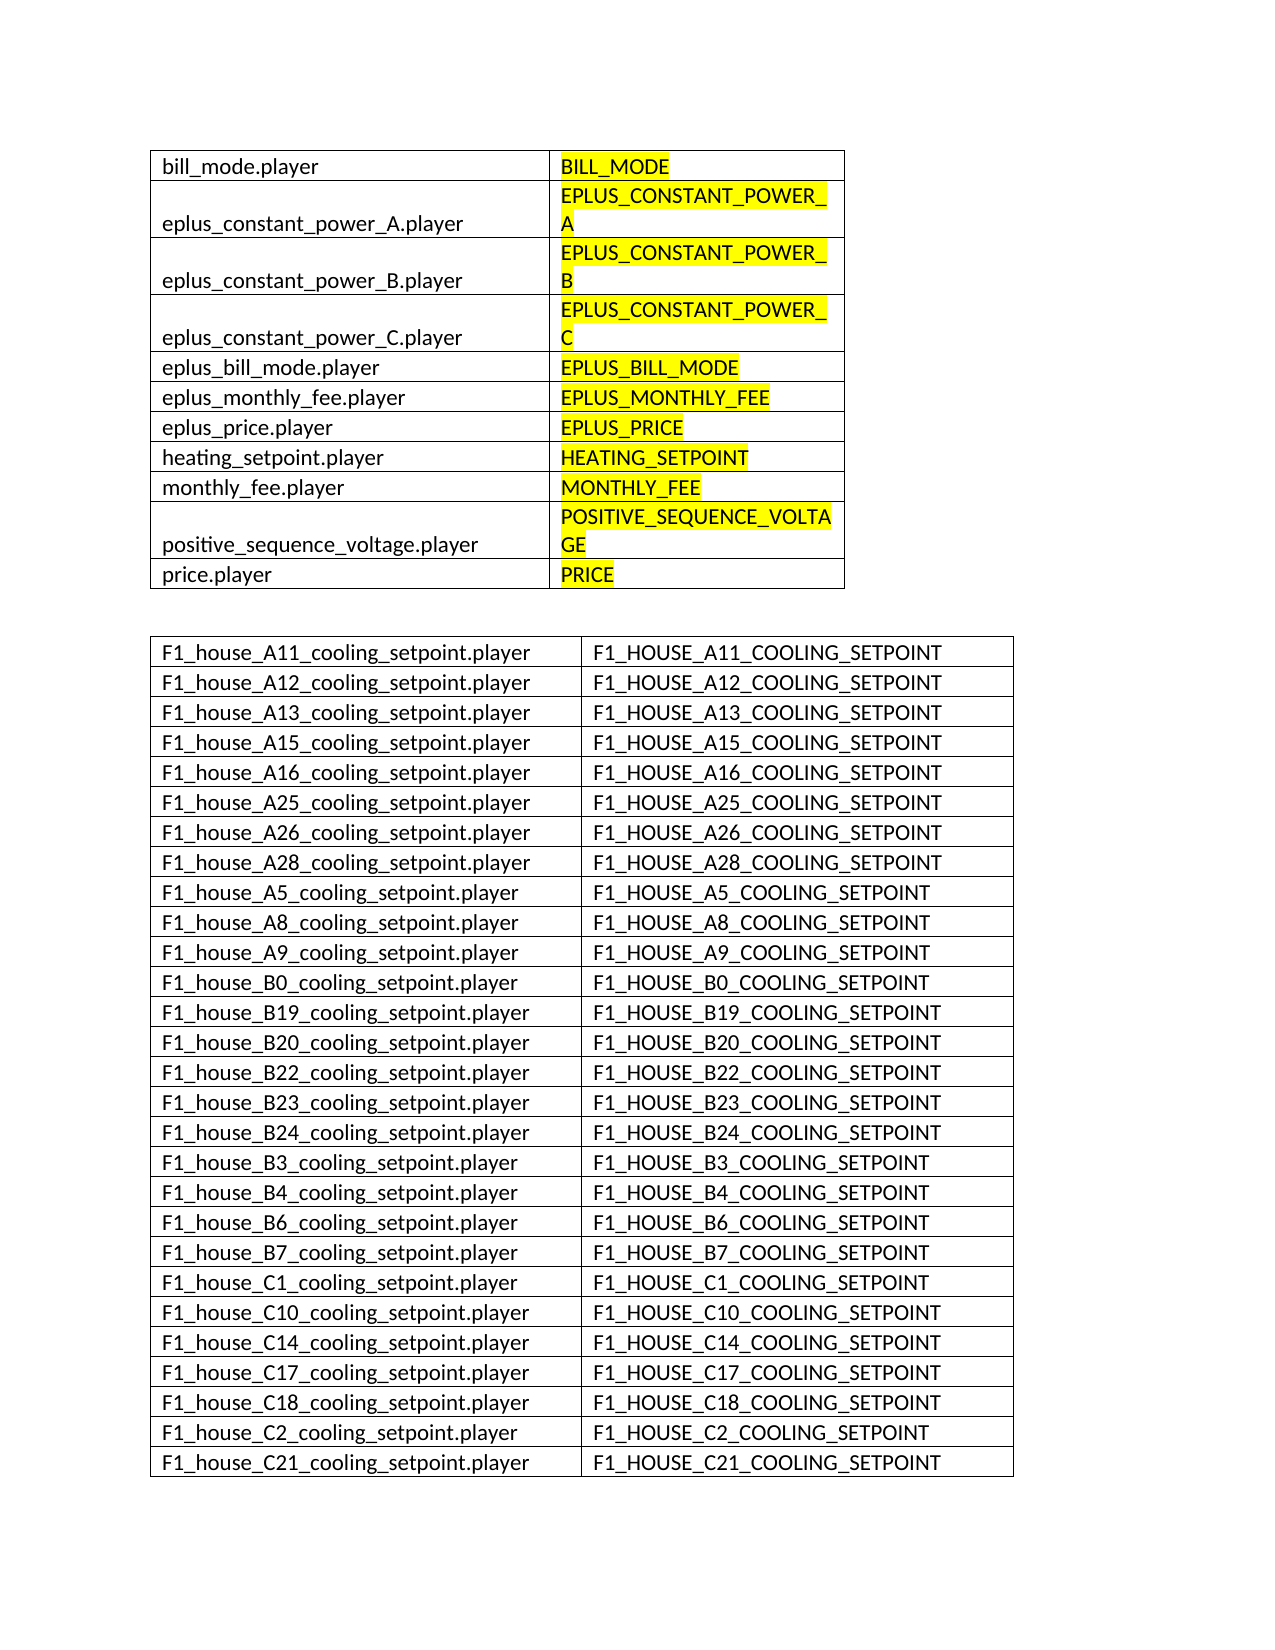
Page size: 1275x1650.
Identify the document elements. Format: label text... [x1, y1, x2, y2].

table_cell F1_house_B23_cooling_setpoint.player [151, 1087, 581, 1116]
table_cell positive_sequence_voltage [586, 502, 844, 558]
table_cell F1_house_A28_cooling_setpoint [582, 847, 1013, 876]
table_cell F1_house_B20_cooling_setpoint.player [151, 1027, 581, 1056]
table_cell F1_house_C21_cooling_setpoint [582, 1447, 1013, 1476]
table_cell F1_house_A13_cooling_setpoint.player [151, 697, 581, 726]
table_cell F1_house_B23_cooling_setpoint [582, 1087, 1013, 1116]
table_cell F1_house_A8_cooling_setpoint [582, 907, 1013, 936]
table_cell eplus_constant_power_C [573, 295, 844, 351]
table_cell eplus_constant_power_A [574, 181, 844, 237]
table_cell monthly_fee [550, 472, 844, 501]
table_cell F1_house_B3_cooling_setpoint.player [151, 1147, 581, 1176]
table_cell eplus_constant_power_B [573, 238, 844, 294]
table_header F1_house_A11_cooling_setpoint.player [151, 637, 581, 666]
table_cell price [550, 559, 844, 588]
table_cell F1_house_A5_cooling_setpoint.player [151, 877, 581, 906]
table_cell F1_house_B7_cooling_setpoint.player [151, 1237, 581, 1266]
table_cell F1_house_C14_cooling_setpoint.player [151, 1327, 581, 1356]
table_cell F1_house_C18_cooling_setpoint.player [151, 1387, 581, 1416]
table_cell F1_house_A25_cooling_setpoint.player [151, 787, 581, 816]
table_cell F1_house_C10_cooling_setpoint.player [151, 1297, 581, 1326]
table_cell eplus_bill_mode.player [151, 352, 549, 381]
table_cell F1_house_A16_cooling_setpoint.player [151, 757, 581, 786]
table_header F1_house_A11_cooling_setpoint [582, 637, 1013, 666]
table_cell F1_house_A28_cooling_setpoint.player [151, 847, 581, 876]
table_cell F1_house_C1_cooling_setpoint [582, 1267, 1013, 1296]
table_cell F1_house_A16_cooling_setpoint [582, 757, 1013, 786]
table_cell F1_house_C2_cooling_setpoint.player [151, 1417, 581, 1446]
table_cell F1_house_B6_cooling_setpoint.player [151, 1207, 581, 1236]
table_cell price.player [151, 559, 549, 588]
table_cell eplus_bill_mode [550, 352, 844, 381]
table_cell F1_house_A8_cooling_setpoint.player [151, 907, 581, 936]
table_cell F1_house_A26_cooling_setpoint [582, 817, 1013, 846]
table_cell F1_house_B20_cooling_setpoint [582, 1027, 1013, 1056]
table_cell F1_house_B19_cooling_setpoint.player [151, 997, 581, 1026]
table_cell eplus_price [550, 412, 844, 441]
table_cell F1_house_C21_cooling_setpoint.player [151, 1447, 581, 1476]
table_cell F1_house_A25_cooling_setpoint [582, 787, 1013, 816]
table_cell F1_house_B4_cooling_setpoint.player [151, 1177, 581, 1206]
table_cell F1_house_C17_cooling_setpoint [582, 1357, 1013, 1386]
table_cell F1_house_C14_cooling_setpoint [582, 1327, 1013, 1356]
table_cell F1_house_A15_cooling_setpoint.player [151, 727, 581, 756]
table_cell F1_house_A12_cooling_setpoint.player [151, 667, 581, 696]
table_cell eplus_monthly_fee.player [151, 382, 549, 411]
table_cell F1_house_B22_cooling_setpoint.player [151, 1057, 581, 1086]
table_cell eplus_price.player [151, 412, 549, 441]
table_cell F1_house_B7_cooling_setpoint [582, 1237, 1013, 1266]
table_cell F1_house_B22_cooling_setpoint [582, 1057, 1013, 1086]
table_cell eplus_constant_power_B.player [151, 238, 549, 294]
table_cell F1_house_A26_cooling_setpoint.player [151, 817, 581, 846]
table_cell F1_house_A9_cooling_setpoint.player [151, 937, 581, 966]
table_cell F1_house_C1_cooling_setpoint.player [151, 1267, 581, 1296]
table_cell F1_house_B24_cooling_setpoint.player [151, 1117, 581, 1146]
table_cell F1_house_B0_cooling_setpoint [582, 967, 1013, 996]
table_cell F1_house_B4_cooling_setpoint [582, 1177, 1013, 1206]
table_cell heating_setpoint [550, 442, 844, 471]
table_cell F1_house_A15_cooling_setpoint [582, 727, 1013, 756]
table_cell F1_house_B24_cooling_setpoint [582, 1117, 1013, 1146]
table_cell eplus_constant_power_A.player [151, 181, 549, 237]
table_cell F1_house_C17_cooling_setpoint.player [151, 1357, 581, 1386]
table_cell F1_house_B3_cooling_setpoint [582, 1147, 1013, 1176]
table_cell heating_setpoint.player [151, 442, 549, 471]
table_cell F1_house_B0_cooling_setpoint.player [151, 967, 581, 996]
table_header bill_mode.player [151, 151, 549, 180]
table_cell F1_house_B19_cooling_setpoint [582, 997, 1013, 1026]
table_cell F1_house_C2_cooling_setpoint [582, 1417, 1013, 1446]
table_cell positive_sequence_voltage.player [151, 502, 549, 558]
table_cell F1_house_B6_cooling_setpoint [582, 1207, 1013, 1236]
table_cell eplus_monthly_fee [550, 382, 844, 411]
table_cell F1_house_A13_cooling_setpoint [582, 697, 1013, 726]
table_cell F1_house_A12_cooling_setpoint [582, 667, 1013, 696]
table_cell F1_house_C10_cooling_setpoint [582, 1297, 1013, 1326]
table_cell F1_house_A5_cooling_setpoint [582, 877, 1013, 906]
table_header bill_mode [550, 151, 844, 180]
table_cell F1_house_A9_cooling_setpoint [582, 937, 1013, 966]
table_cell eplus_constant_power_C.player [151, 295, 549, 351]
table_cell monthly_fee.player [151, 472, 549, 501]
table_cell F1_house_C18_cooling_setpoint [582, 1387, 1013, 1416]
